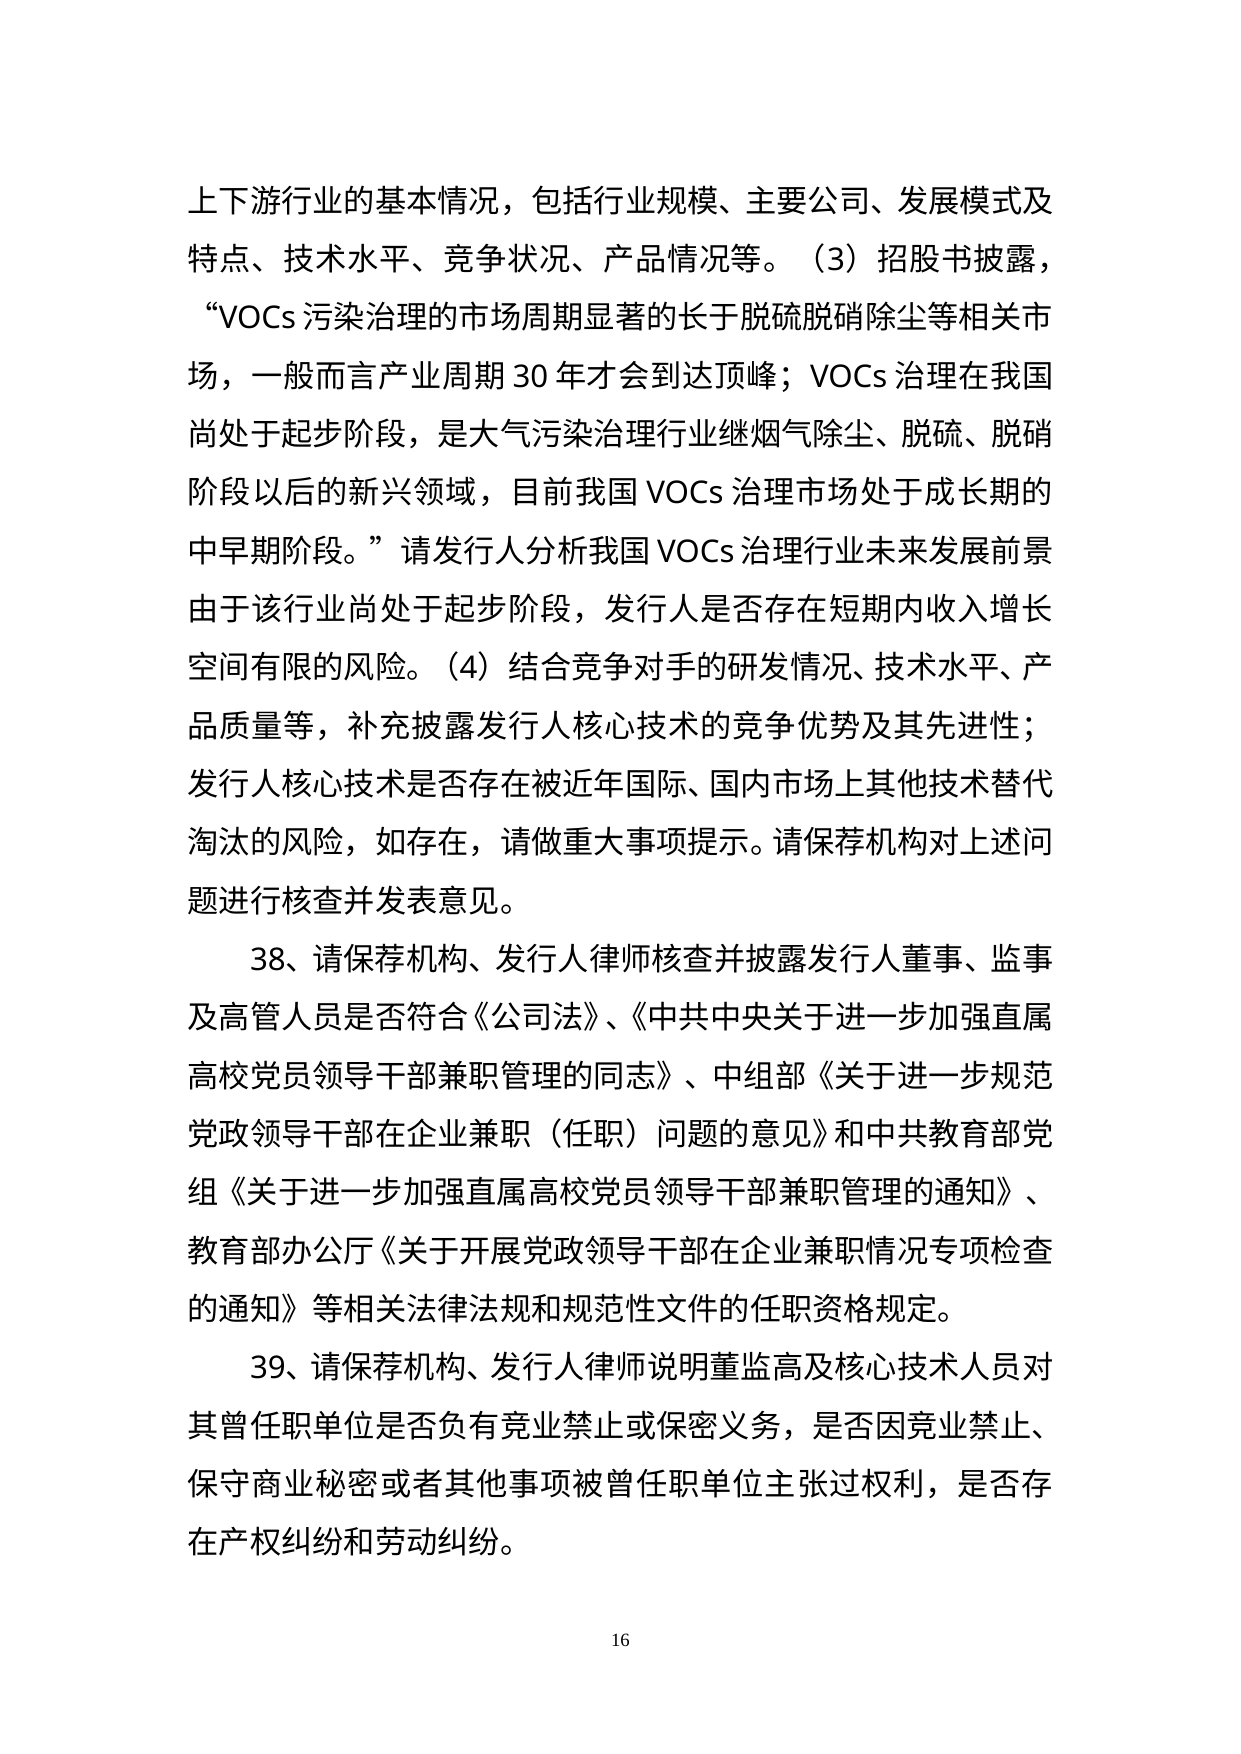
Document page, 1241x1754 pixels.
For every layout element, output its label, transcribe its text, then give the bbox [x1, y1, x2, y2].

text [187, 1391, 1053, 1566]
text 37、关于行业发展。请发行人：（1）请按照《公开发行证券的公司信息披露内容与格式准则第1号——招股说明书）》42条和43条规定披露行业内的主要企业和主要企业的市场份额，市场供求情况及变动原因，上下游行业发展状况对本行业及其发展前景的有利和不利影响，发行人在行业中的竞争地位，包括发行人的市场占有率、近三年的变化情况及未来变化趋势等。（2）结合国内外同行业情况，补充说明发行人所处细分行业及上下游行业的基本情况，包括行业规模、主要公司、发展模式及特点、技术水平、竞争状况、产品情况等。（3）招股书披露，“VOCs污染治理的市场周期显著的长于脱硫脱硝除尘等相关市场，一般而言产业周期30年才会到达顶峰；VOCs治理在我国尚处于起步阶段，是大气污染治理行业继烟气除尘、脱硫、脱硝阶段以后的新兴领域，目前我国VOCs治理市场处于成长期的中早期阶段。”请发行人分析我国VOCs治理行业未来发展前景，由于该行业尚处于起步阶段，发行人是否存在短期内收入增长空间有限的风险。（4）结合竞争对手的研发情况、技术水平、产品质量等，补充披露发行人核心技术的竞争优势及其先进性；发行人核心技术是否存在被近年国际、国内市场上其他技术替代、淘汰的风险，如存在，请做重大事项提示。请保荐机构对上述问题进行核查并发表意见。 [187, 224, 1053, 1391]
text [187, 166, 1053, 224]
